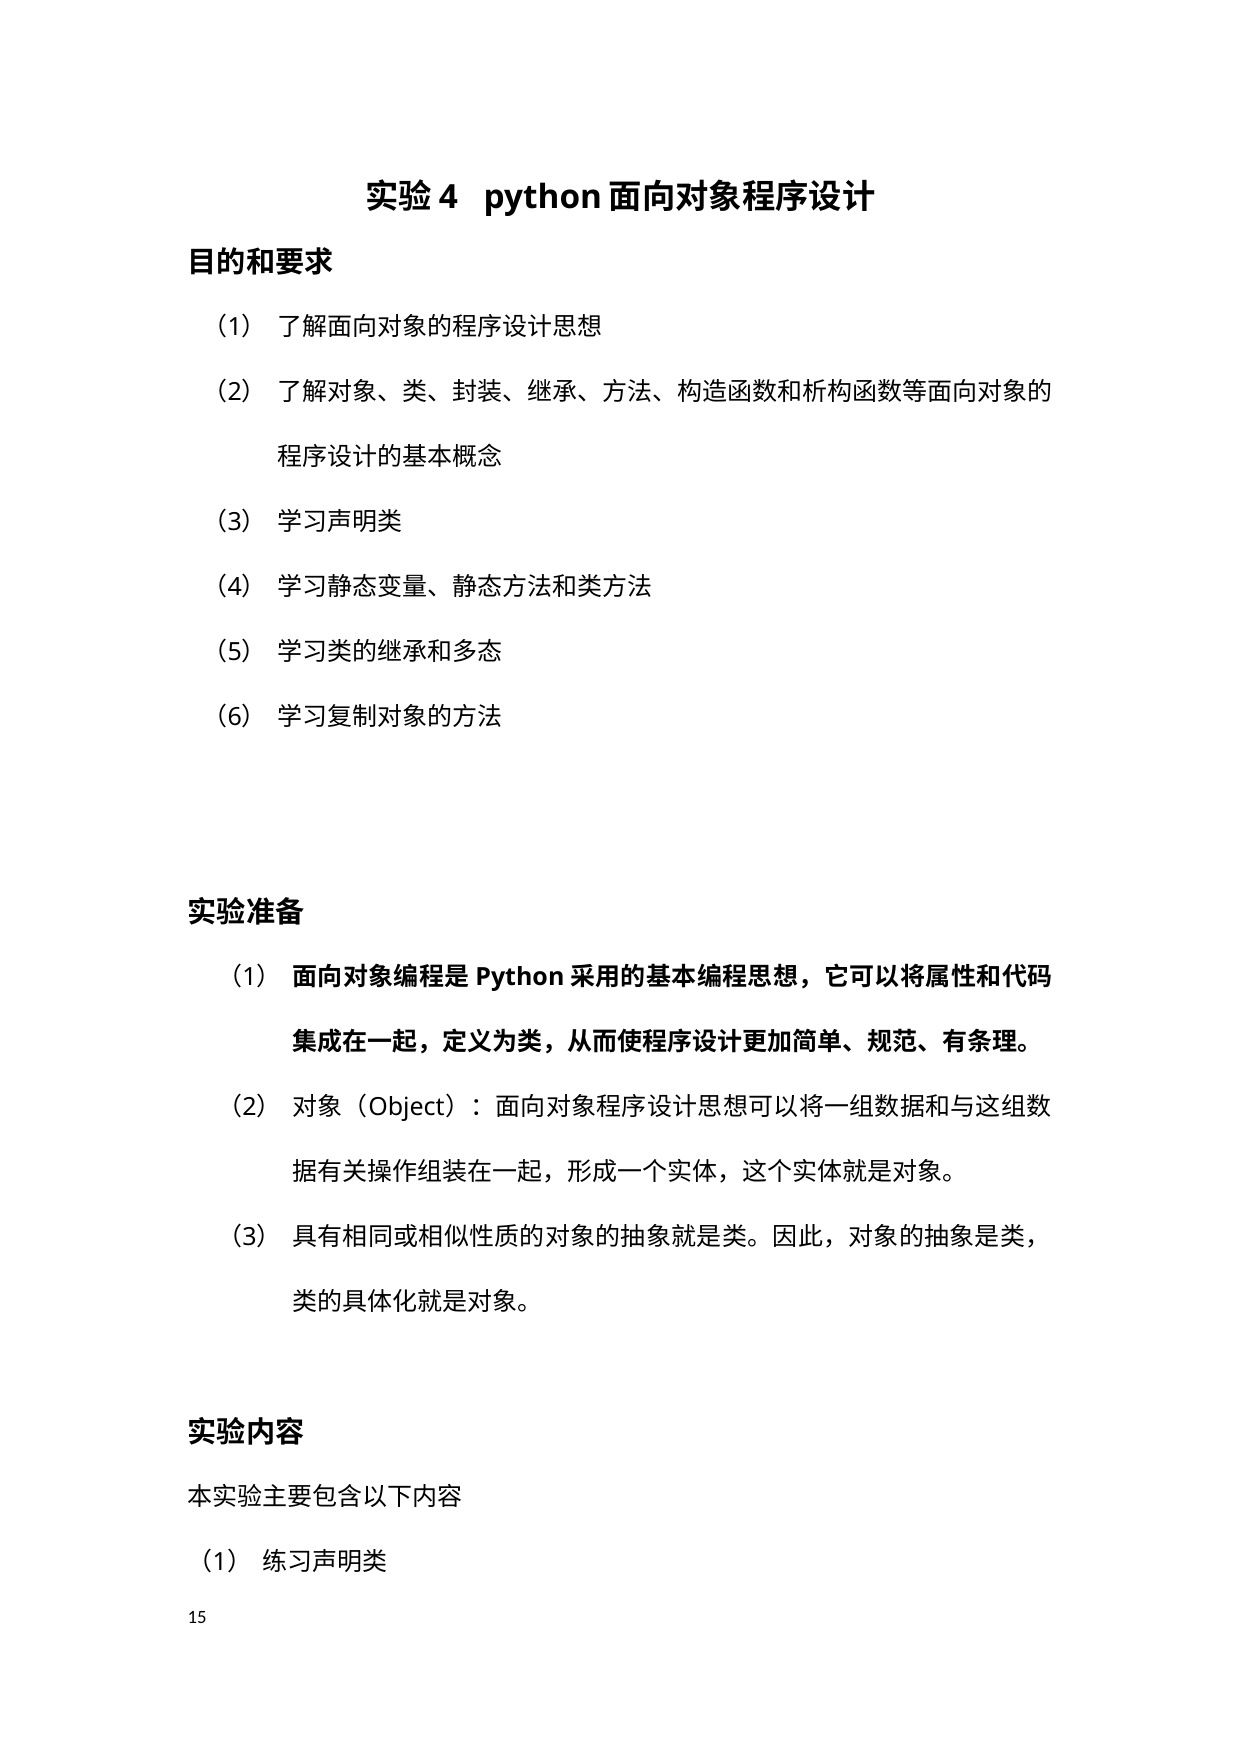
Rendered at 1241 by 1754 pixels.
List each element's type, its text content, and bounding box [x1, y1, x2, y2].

list 学习静态变量、静态方法和类方法 [202, 552, 1053, 617]
text 实验4 python面向对象程序设计 [187, 162, 1053, 227]
list 对象（Object）：面向对象程序设计思想可以将一组数据和与这组数据有关操作组装在一起，形成一个实体，这个实体就是对象。 [217, 1072, 1053, 1202]
list 面向对象编程是Python采用的基本编程思想，它可以将属性和代码集成在一起，定义为类，从而使程序设计更加简单、规范、有条理。 [217, 942, 1053, 1072]
list 了解面向对象的程序设计思想 [202, 292, 1053, 357]
text 实验准备 [187, 877, 1053, 942]
text 目的和要求 [187, 227, 1053, 292]
list 学习声明类 [202, 487, 1053, 552]
list 了解对象、类、封装、继承、方法、构造函数和析构函数等面向对象的程序设计的基本概念 [202, 357, 1053, 487]
list 学习复制对象的方法 [202, 682, 1053, 747]
list 具有相同或相似性质的对象的抽象就是类。因此，对象的抽象是类，类的具体化就是对象。 [217, 1202, 1053, 1332]
list 练习声明类 [187, 1527, 1053, 1592]
list 学习类的继承和多态 [202, 617, 1053, 682]
text 本实验主要包含以下内容 [187, 1462, 1053, 1527]
text 实验内容 [187, 1397, 1053, 1462]
